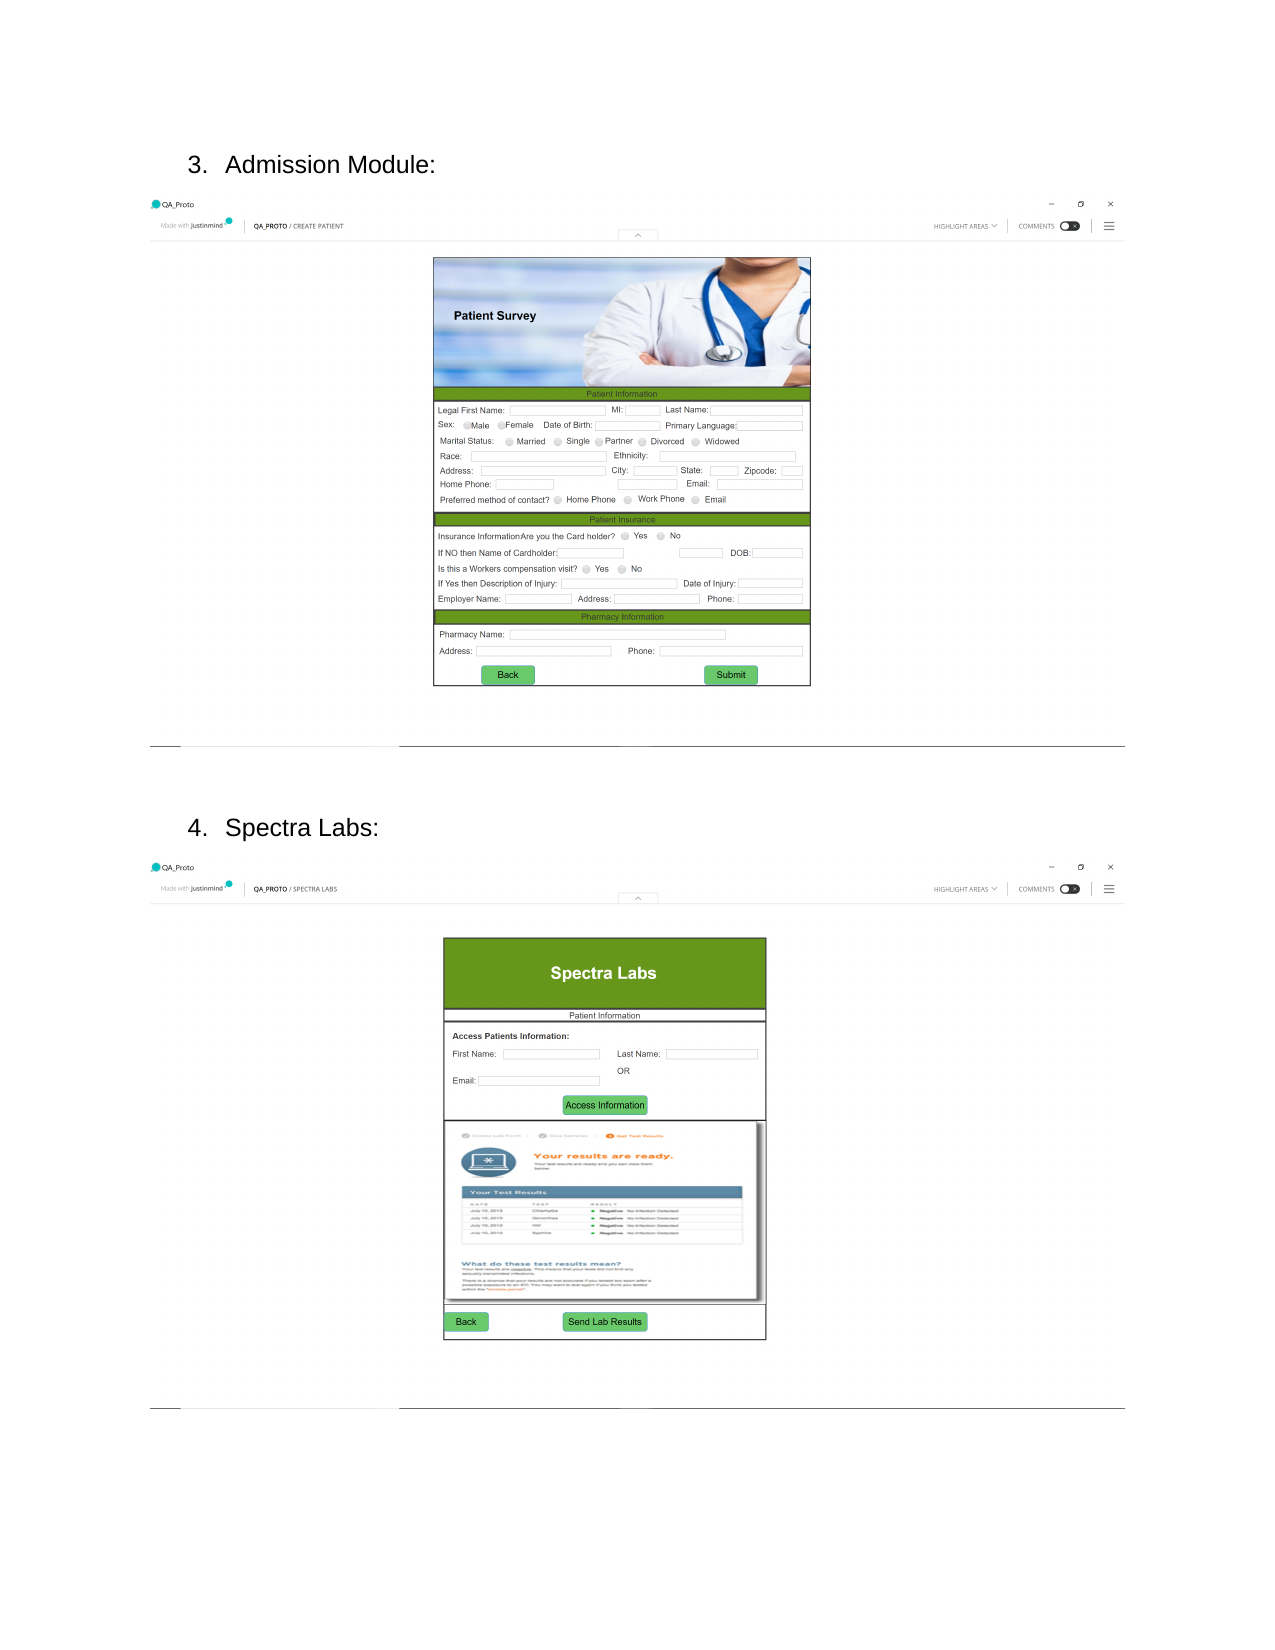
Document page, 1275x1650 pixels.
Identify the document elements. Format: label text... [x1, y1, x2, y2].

picture [150, 860, 1125, 1409]
picture [150, 197, 1125, 747]
list Spectra Labs: [187, 813, 1125, 841]
list Admission Module: [187, 150, 1125, 179]
